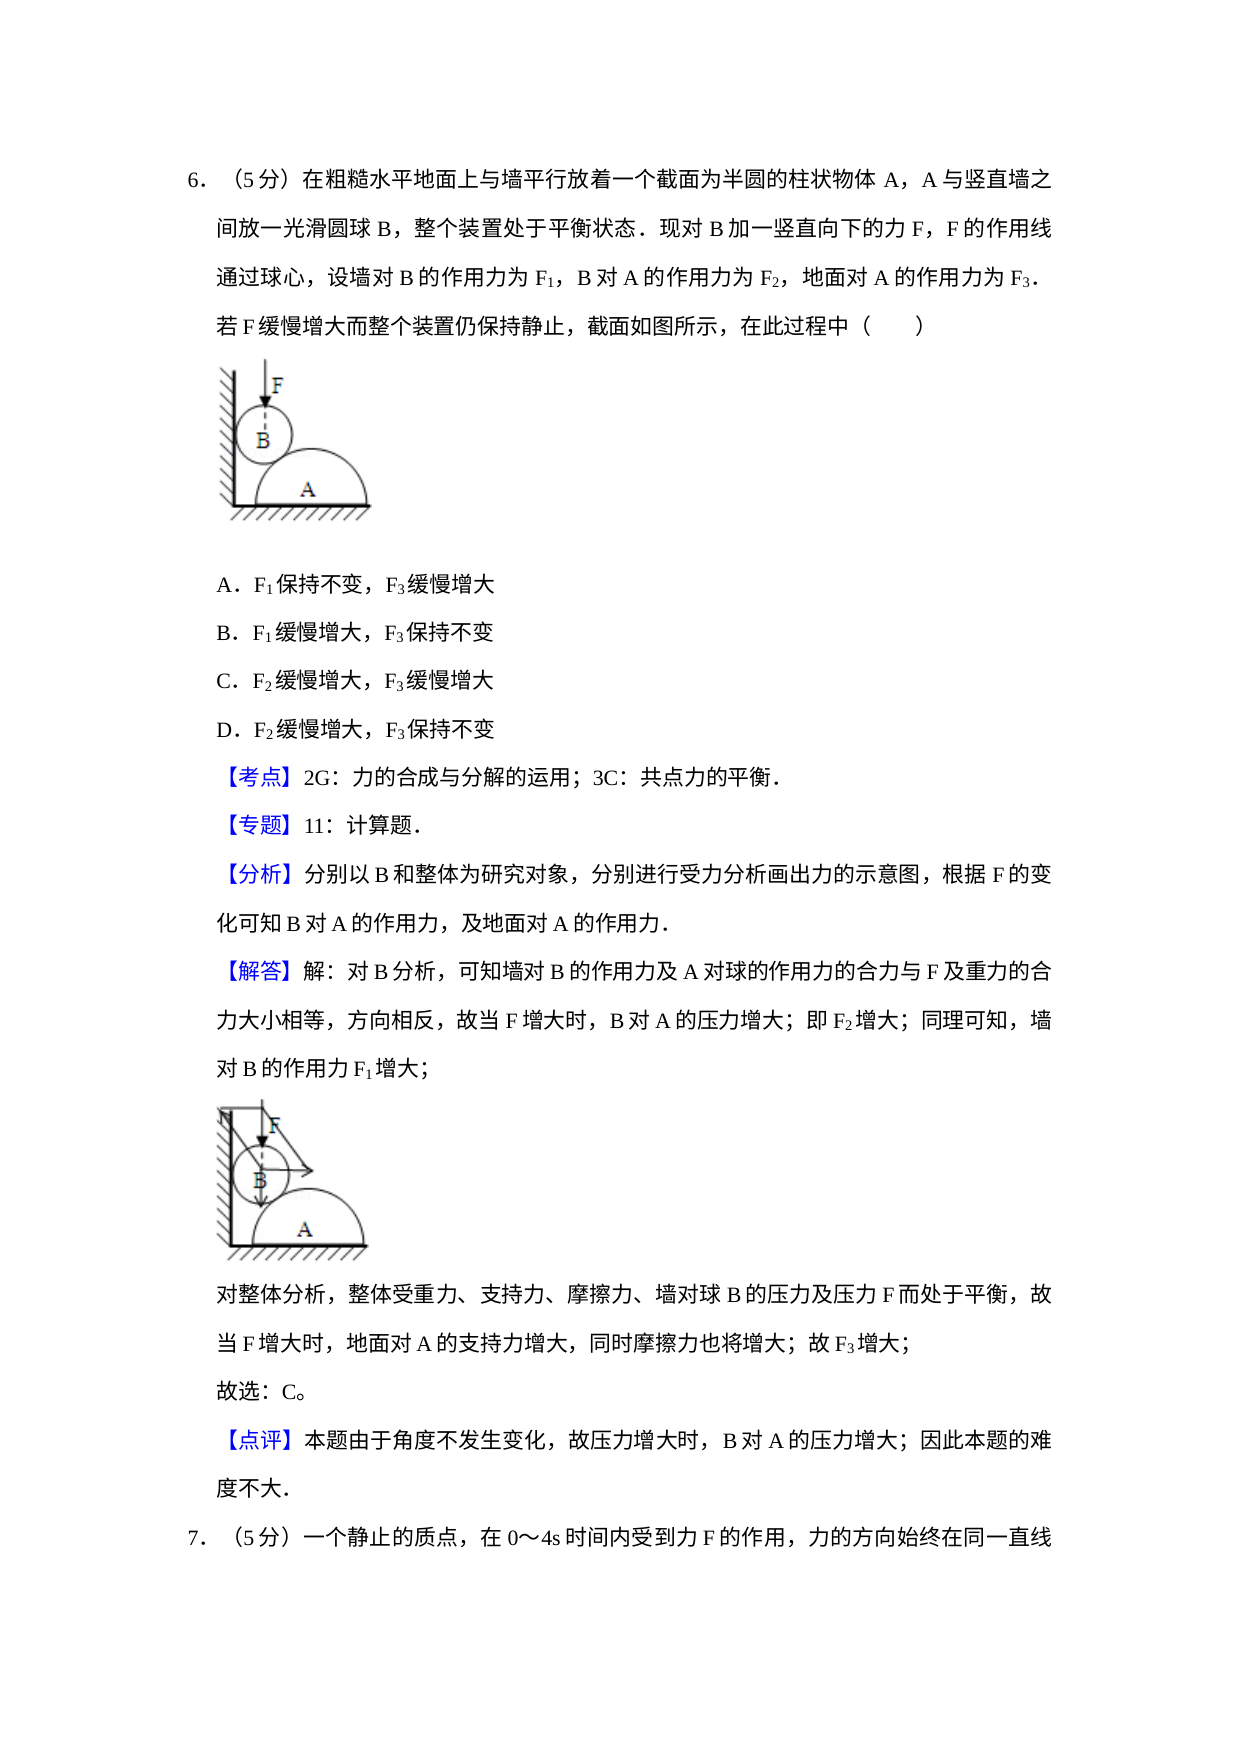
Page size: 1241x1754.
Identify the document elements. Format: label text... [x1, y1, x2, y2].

text C．F2缓慢增大，F3缓慢增大 [187, 663, 1053, 696]
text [187, 1519, 1053, 1552]
picture [216, 356, 372, 522]
picture [216, 1099, 369, 1262]
text A．F1保持不变，F3缓慢增大 [187, 566, 1053, 599]
text 【点评】本题由于角度不发生变化，故压力增大时，B对A的压力增大；因此本题的难度不大． [216, 1422, 1053, 1503]
text 故选：C。 [216, 1374, 1053, 1406]
text B．F1缓慢增大，F3保持不变 [187, 615, 1053, 647]
text D．F2缓慢增大，F3保持不变 [187, 711, 1053, 744]
text 【解答】解：对B分析，可知墙对B的作用力及A对球的作用力的合力与F及重力的合力大小相等，方向相反，故当F增大时，B对A的压力增大；即F2增大；同理可知，墙对B的作用力F1增大； [216, 953, 1053, 1083]
text 【专题】11：计算题． [216, 808, 1053, 841]
text 6．（5分）在粗糙水平地面上与墙平行放着一个截面为半圆的柱状物体A，A与竖直墙之间放一光滑圆球B，整个装置处于平衡状态．现对B加一竖直向下的力F，F的作用线通过球心，设墙对B的作用力为F1，B对A的作用力为F2，地面对A的作用力为F3．若F缓慢增大而整个装置仍保持静止，截面如图所示，在此过程中（ ） [187, 162, 1053, 341]
text 【分析】分别以B和整体为研究对象，分别进行受力分析画出力的示意图，根据F的变化可知B对A的作用力，及地面对A的作用力． [216, 856, 1053, 938]
text 【考点】2G：力的合成与分解的运用；3C：共点力的平衡．菁优网版权所有 [216, 760, 1053, 792]
text 对整体分析，整体受重力、支持力、摩擦力、墙对球B的压力及压力F而处于平衡，故当F增大时，地面对A的支持力增大，同时摩擦力也将增大；故F3增大； [216, 1277, 1053, 1358]
